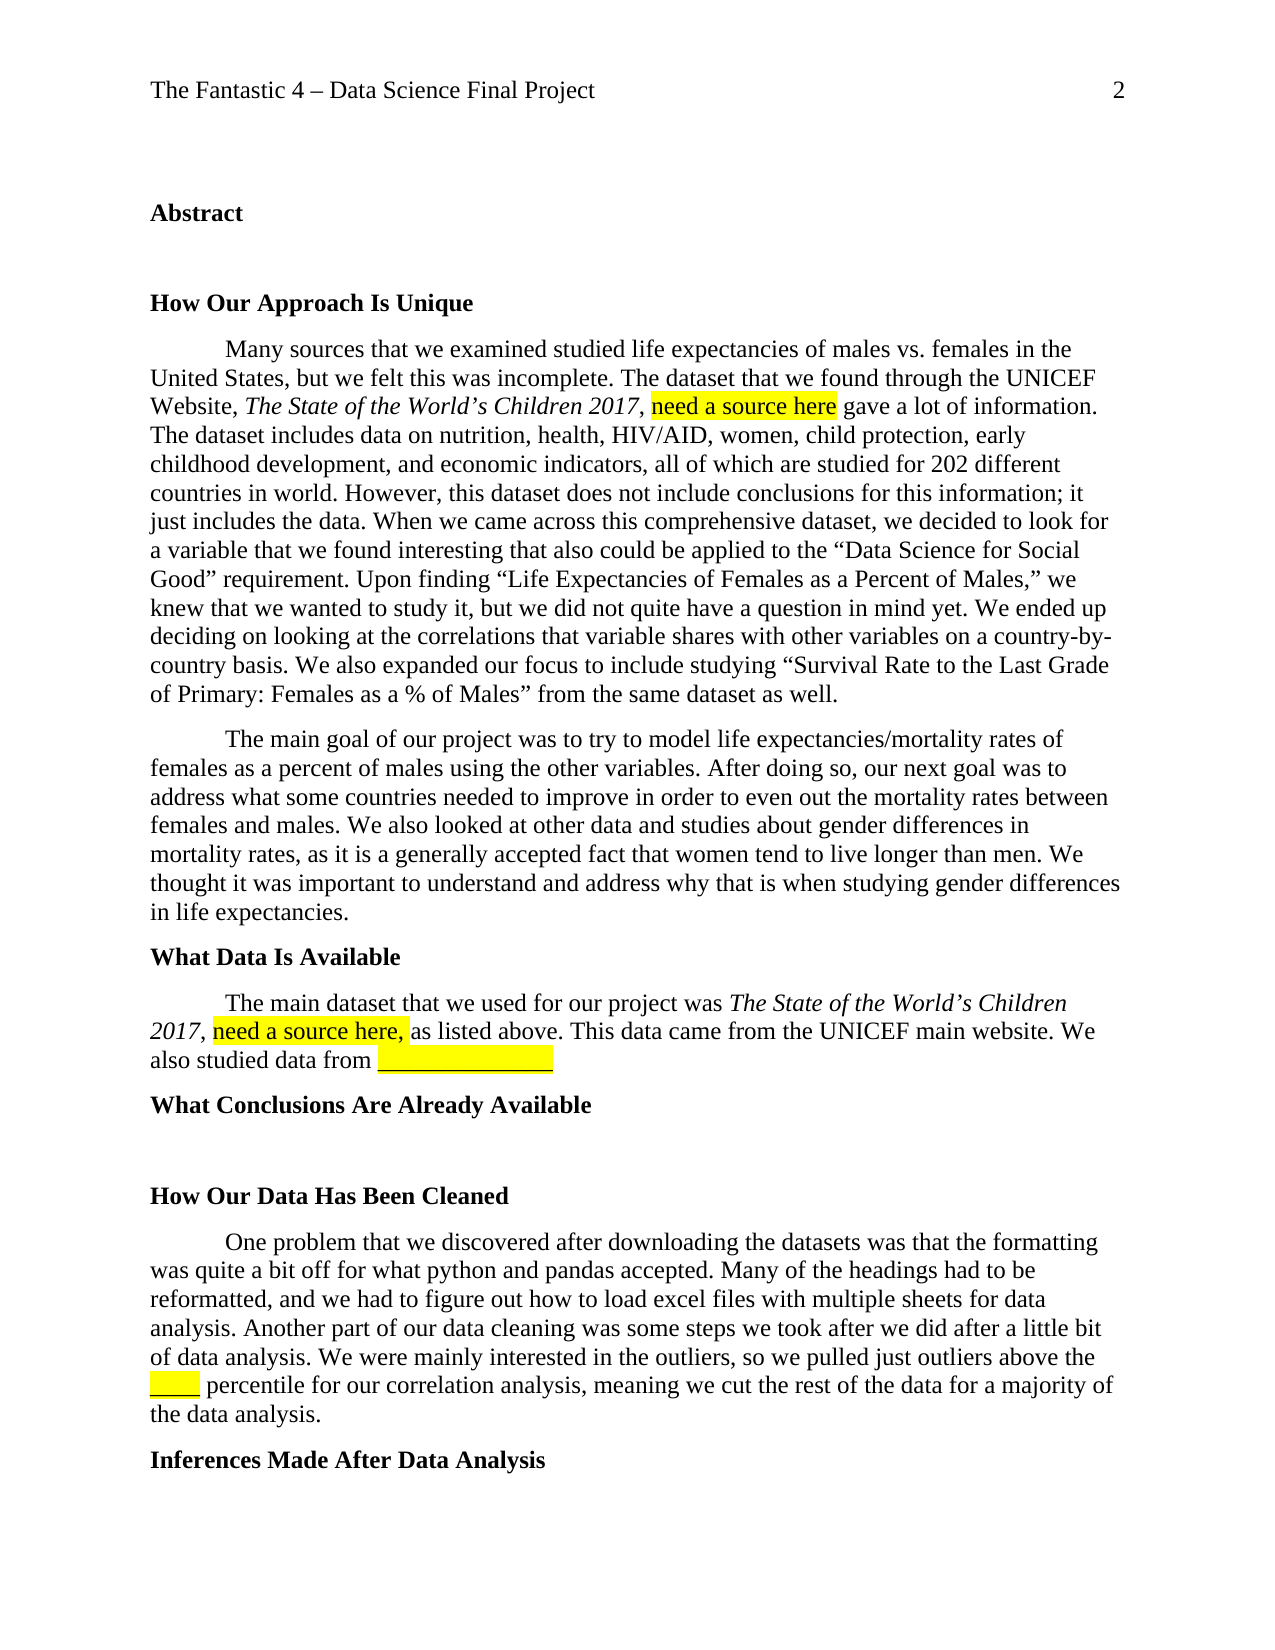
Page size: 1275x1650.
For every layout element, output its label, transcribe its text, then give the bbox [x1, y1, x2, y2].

text Inferences Made After Data Analysis [150, 1445, 1125, 1473]
text How Our Approach Is Unique [150, 288, 1125, 317]
text How Our Data Has Been Cleaned [150, 1181, 1125, 1210]
text The main goal of our project was to try to model life expectancies/mortality rates of females as a percent of males using the other variables. After doing so, our next goal was to address what some countries needed to improve in order to even out the mortality rates between females and males. We also looked at other data and studies about gender differences in mortality rates, as it is a generally accepted fact that women tend to live longer than men. We thought it was important to understand and address why that is when studying gender differences in life expectancies. [150, 724, 1125, 926]
text Abstract [150, 198, 1125, 226]
text One problem that we discovered after downloading the datasets was that the formatting was quite a bit off for what python and pandas accepted. Many of the headings had to be reformatted, and we had to figure out how to load excel files with multiple sheets for data analysis. Another part of our data cleaning was some steps we took after we did after a little bit of data analysis. We were mainly interested in the outliers, so we pulled just outliers above the ____ percentile for our correlation analysis, meaning we cut the rest of the data for a majority of the data analysis. [150, 1227, 1125, 1428]
text What Data Is Available [150, 942, 1125, 971]
text What Conclusions Are Already Available [150, 1091, 1125, 1119]
text The main dataset that we used for our project was The State of the World’s Children 2017, need a source here, as listed above. This data came from the UNICEF main website. We also studied data from ______________ [150, 988, 1125, 1074]
text Many sources that we examined studied life expectancies of males vs. females in the United States, but we felt this was incomplete. The dataset that we found through the UNICEF Website, The State of the World’s Children 2017, need a source here gave a lot of information. The dataset includes data on nutrition, health, HIV/AID, women, child protection, early childhood development, and economic indicators, all of which are studied for 202 different countries in world. However, this dataset does not include conclusions for this information; it just includes the data. When we came across this comprehensive dataset, we decided to look for a variable that we found interesting that also could be applied to the “Data Science for Social Good” requirement. Upon finding “Life Expectancies of Females as a Percent of Males,” we knew that we wanted to study it, but we did not quite have a question in mind yet. We ended up deciding on looking at the correlations that variable shares with other variables on a country-by-country basis. We also expanded our focus to include studying “Survival Rate to the Last Grade of Primary: Females as a % of Males” from the same dataset as well. [150, 334, 1125, 708]
